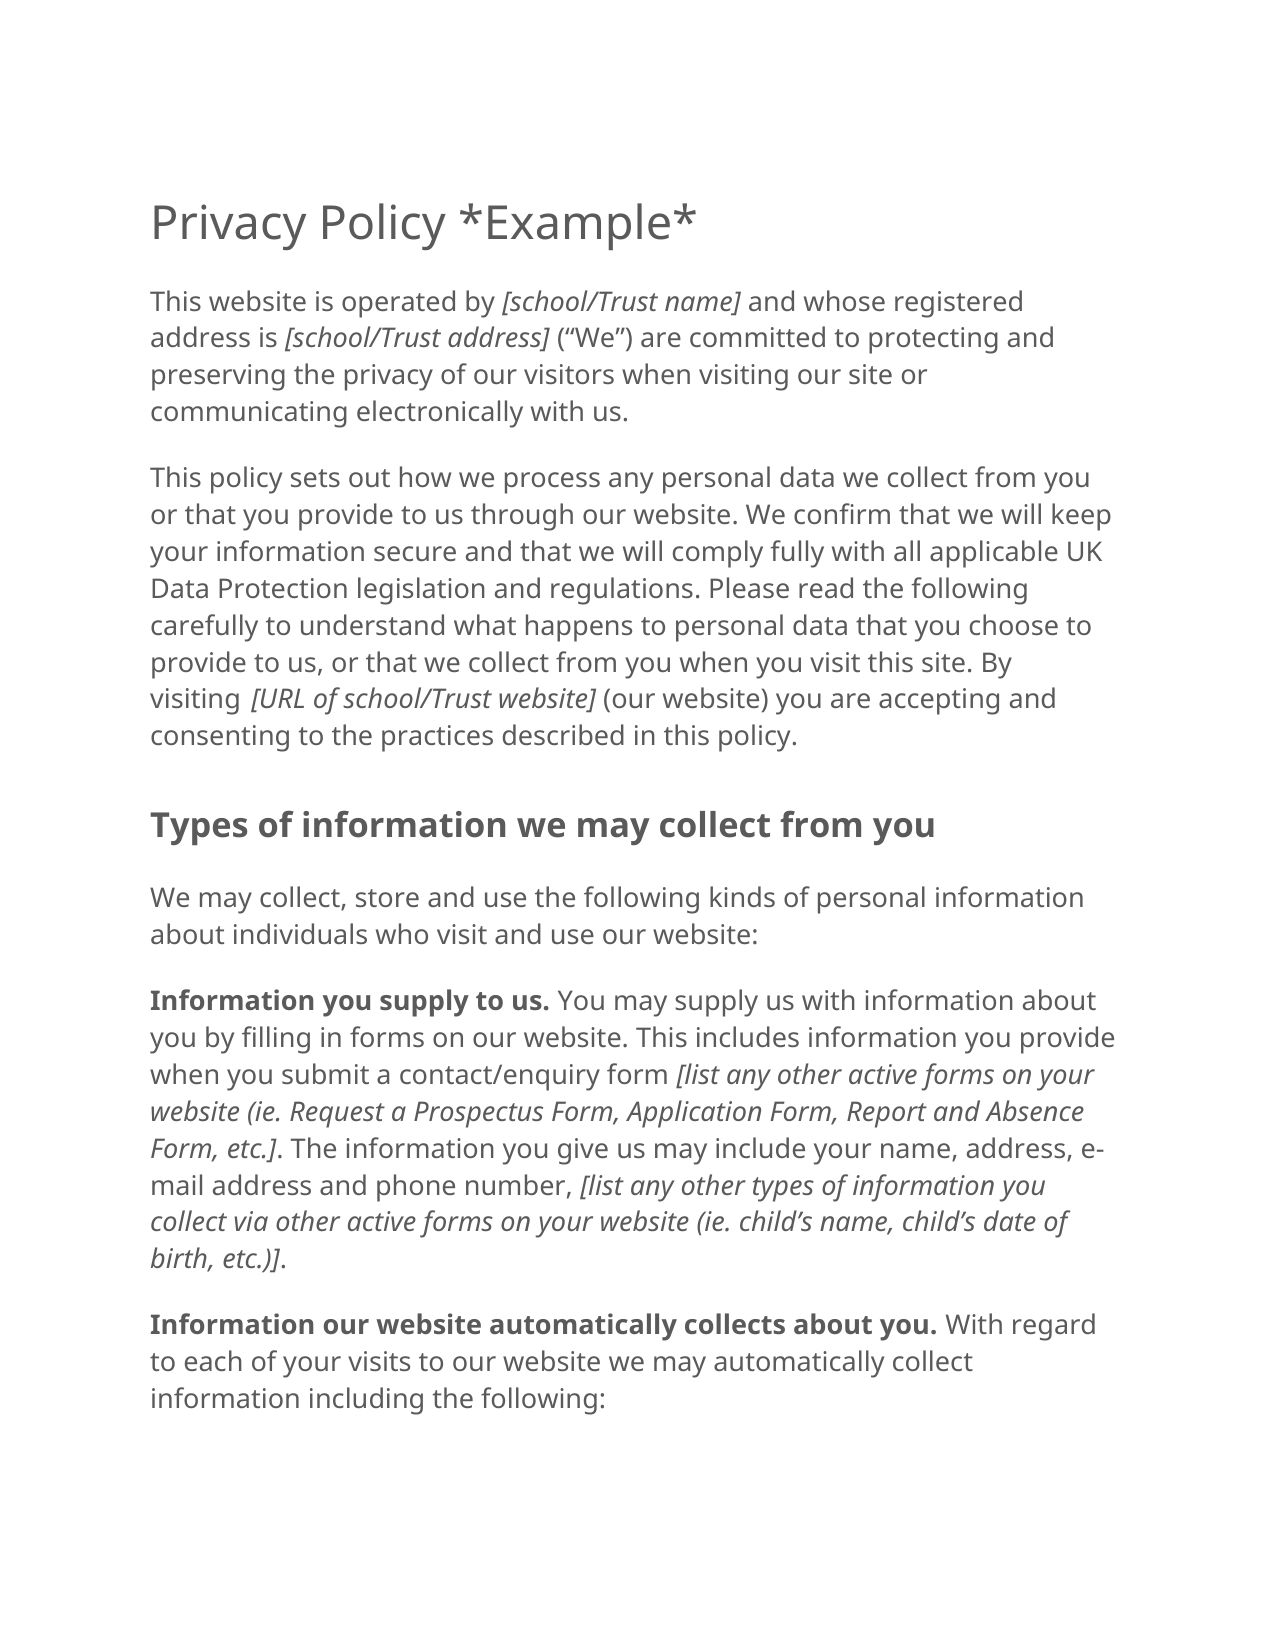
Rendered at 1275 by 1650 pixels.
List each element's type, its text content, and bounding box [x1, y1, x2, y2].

text This website is operated by [school/Trust name] and whose registered address is [school/Trust address] (“We”) are committed to protecting and preserving the privacy of our visitors when visiting our site or communicating electronically with us. [150, 282, 1125, 429]
text This policy sets out how we process any personal data we collect from you or that you provide to us through our website. We confirm that we will keep your information secure and that we will comply fully with all applicable UK Data Protection legislation and regulations. Please read the following carefully to understand what happens to personal data that you choose to provide to us, or that we collect from you when you visit this site. By visiting [URL of school/Trust website] (our website) you are accepting and consenting to the practices described in this policy. [150, 459, 1125, 754]
text Privacy Policy *Example* [150, 189, 1125, 253]
text Types of information we may collect from you [150, 801, 1125, 847]
text We may collect, store and use the following kinds of personal information about individuals who visit and use our website: [150, 879, 1125, 952]
text Information you supply to us. You may supply us with information about you by filling in forms on our website. This includes information you provide when you submit a contact/enquiry form [list any other active forms on your website (ie. Request a Prospectus Form, Application Form, Report and Absence Form, etc.]. The information you give us may include your name, address, e-mail address and phone number, [list any other types of information you collect via other active forms on your website (ie. child’s name, child’s date of birth, etc.)]. [150, 982, 1125, 1277]
text Information our website automatically collects about you. With regard to each of your visits to our website we may automatically collect information including the following: [150, 1306, 1125, 1416]
